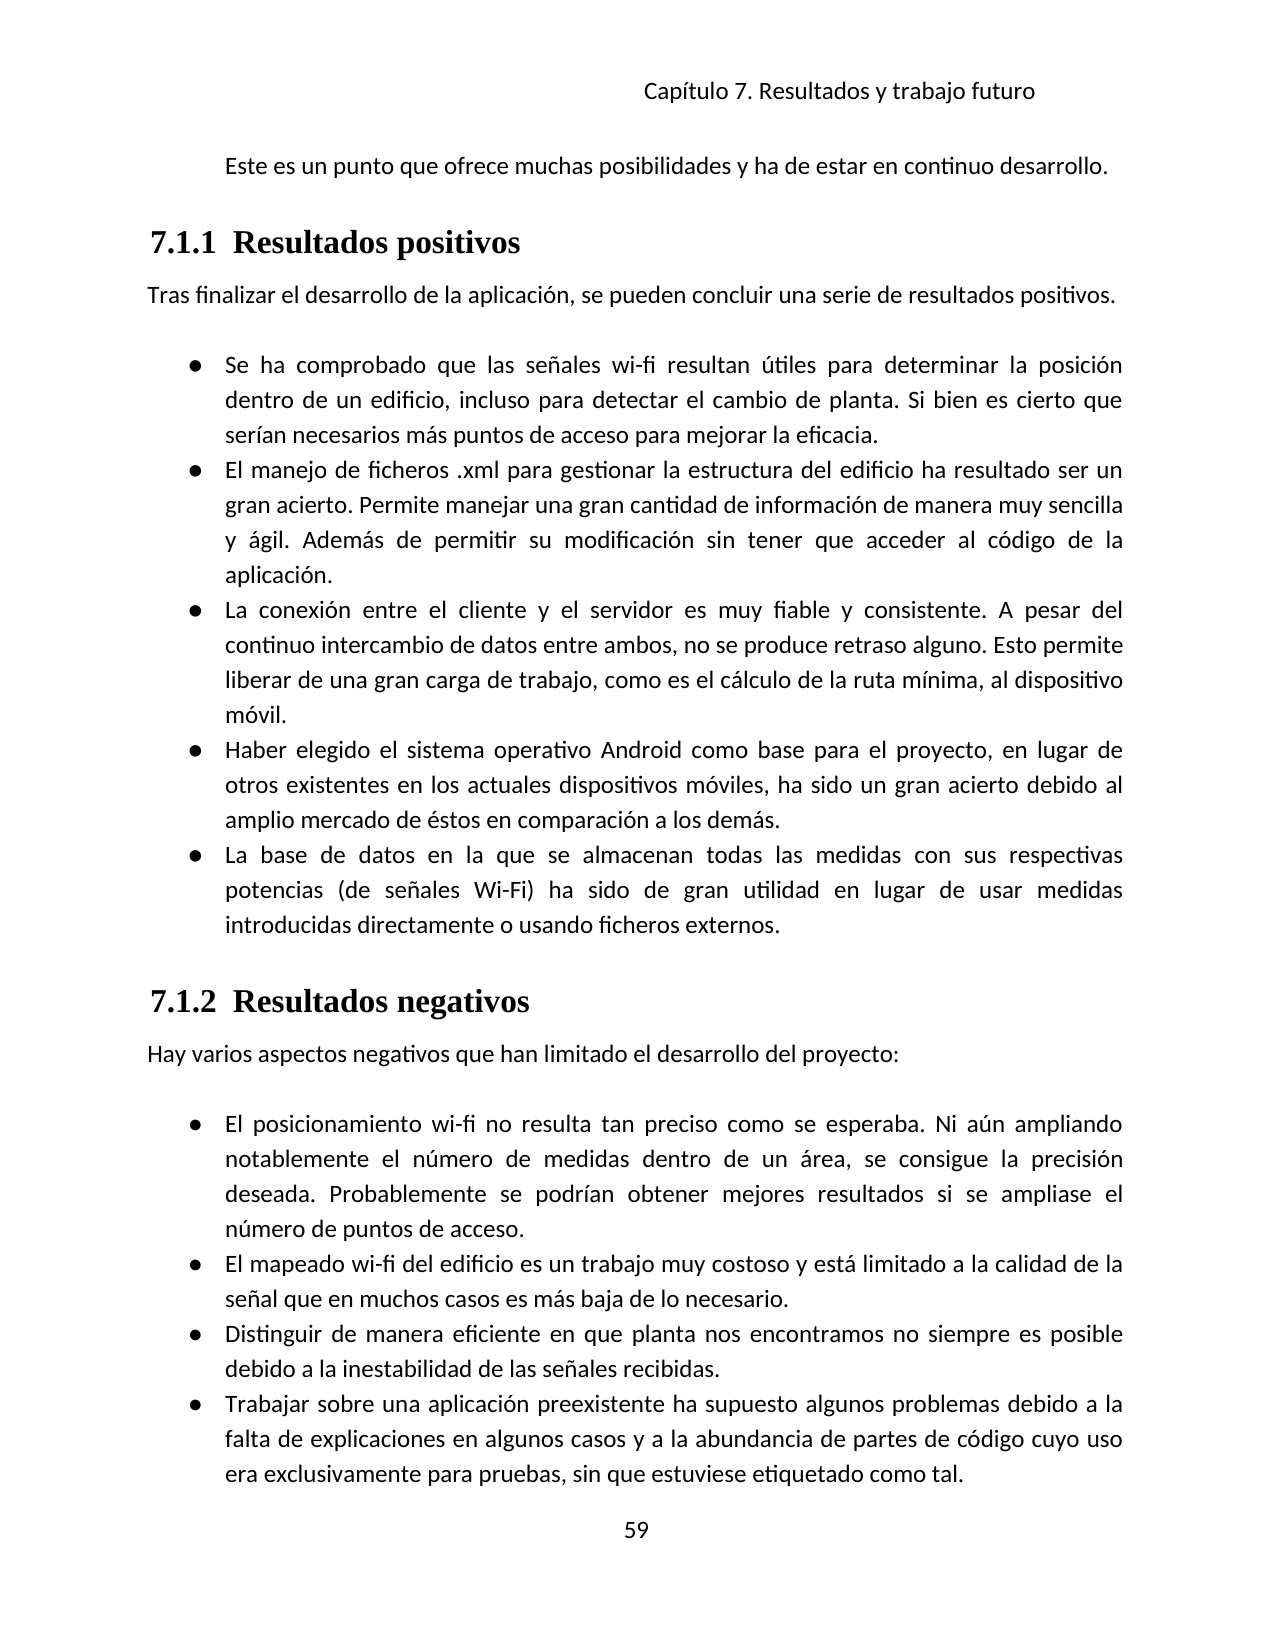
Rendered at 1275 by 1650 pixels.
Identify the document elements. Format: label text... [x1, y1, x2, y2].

text Tras finalizar el desarrollo de la aplicación, se pueden concluir una serie de resultados positivos. [147, 279, 1125, 309]
text Hay varios aspectos negativos que han limitado el desarrollo del proyecto: [147, 1038, 1125, 1069]
list Trabajar sobre una aplicación preexistente ha supuesto algunos problemas debido a la falta de explicaciones en algunos casos y a la abundancia de partes de código cuyo uso era exclusivamente para pruebas, sin que estuviese etiquetado como tal. [188, 1388, 1125, 1489]
list El mapeado wi-fi del edificio es un trabajo muy costoso y está limitado a la calidad de la señal que en muchos casos es más baja de lo necesario. [188, 1248, 1125, 1314]
list El posicionamiento wi-fi no resulta tan preciso como se esperaba. Ni aún ampliando notablemente el número de medidas dentro de un área, se consigue la precisión deseada. Probablemente se podrían obtener mejores resultados si se ampliase el número de puntos de acceso. [188, 1108, 1125, 1244]
list La conexión entre el cliente y el servidor es muy fiable y consistente. A pesar del continuo intercambio de datos entre ambos, no se produce retraso alguno. Esto permite liberar de una gran carga de trabajo, como es el cálculo de la ruta mínima, al dispositivo móvil. [188, 594, 1125, 729]
list La base de datos en la que se almacenan todas las medidas con sus respectivas potencias (de señales Wi-Fi) ha sido de gran utilidad en lugar de usar medidas introducidas directamente o usando ficheros externos. [188, 839, 1125, 939]
list Se ha comprobado que las señales wi-fi resultan útiles para determinar la posición dentro de un edificio, incluso para detectar el cambio de planta. Si bien es cierto que serían necesarios más puntos de acceso para mejorar la eficacia. [188, 349, 1125, 449]
list Distinguir de manera eficiente en que planta nos encontramos no siempre es posible debido a la inestabilidad de las señales recibidas. [188, 1318, 1125, 1384]
list El manejo de ficheros .xml para gestionar la estructura del edificio ha resultado ser un gran acierto. Permite manejar una gran cantidad de información de manera muy sencilla y ágil. Además de permitir su modificación sin tener que acceder al código de la aplicación. [188, 454, 1125, 589]
subtitle Resultados negativos [150, 982, 1125, 1020]
subtitle Resultados positivos [150, 222, 1125, 261]
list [188, 150, 1125, 181]
list Haber elegido el sistema operativo Android como base para el proyecto, en lugar de otros existentes en los actuales dispositivos móviles, ha sido un gran acierto debido al amplio mercado de éstos en comparación a los demás. [188, 734, 1125, 834]
